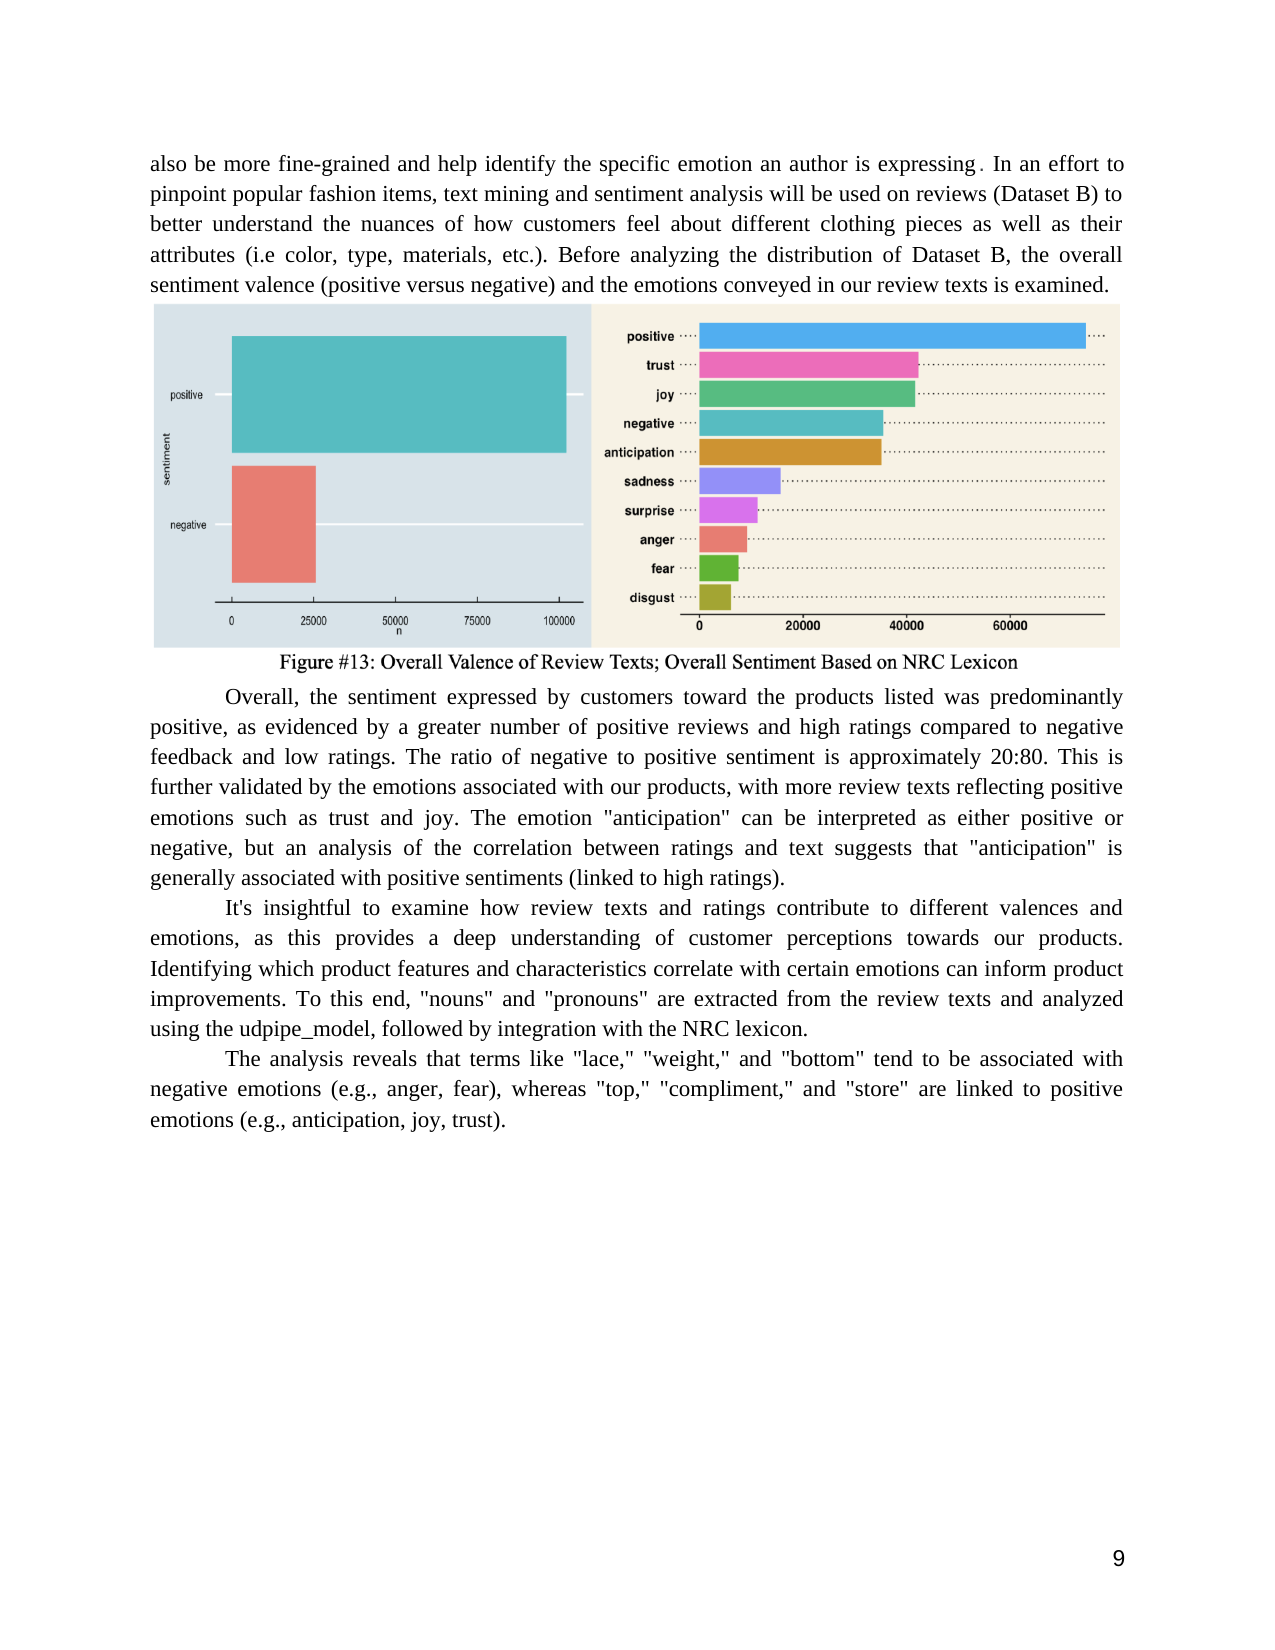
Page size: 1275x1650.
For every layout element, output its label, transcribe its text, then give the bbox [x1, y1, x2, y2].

text It's insightful to examine how review texts and ratings contribute to different valences and emotions, as this provides a deep understanding of customer perceptions towards our products. Identifying which product features and characteristics correlate with certain emotions can inform product improvements. To this end, "nouns" and "pronouns" are extracted from the review texts and analyzed using the udpipe_model, followed by integration with the NRC lexicon. [150, 894, 1125, 924]
text The analysis reveals that terms like "lace," "weight," and "bottom" tend to be associated with negative emotions (e.g., anger, fear), whereas "top," "compliment," and "store" are linked to positive emotions (e.g., anticipation, joy, trust). [150, 1102, 1125, 1132]
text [150, 267, 1125, 297]
picture [153, 303, 1122, 675]
text The analysis reveals that terms like "lace," "weight," and "bottom" tend to be associated with negative emotions (e.g., anger, fear), whereas "top," "compliment," and "store" are linked to positive emotions (e.g., anticipation, joy, trust). [150, 1045, 1125, 1075]
text It's insightful to examine how review texts and ratings contribute to different valences and emotions, as this provides a deep understanding of customer perceptions towards our products. Identifying which product features and characteristics correlate with certain emotions can inform product improvements. To this end, "nouns" and "pronouns" are extracted from the review texts and analyzed using the udpipe_model, followed by integration with the NRC lexicon. [150, 1011, 1125, 1041]
